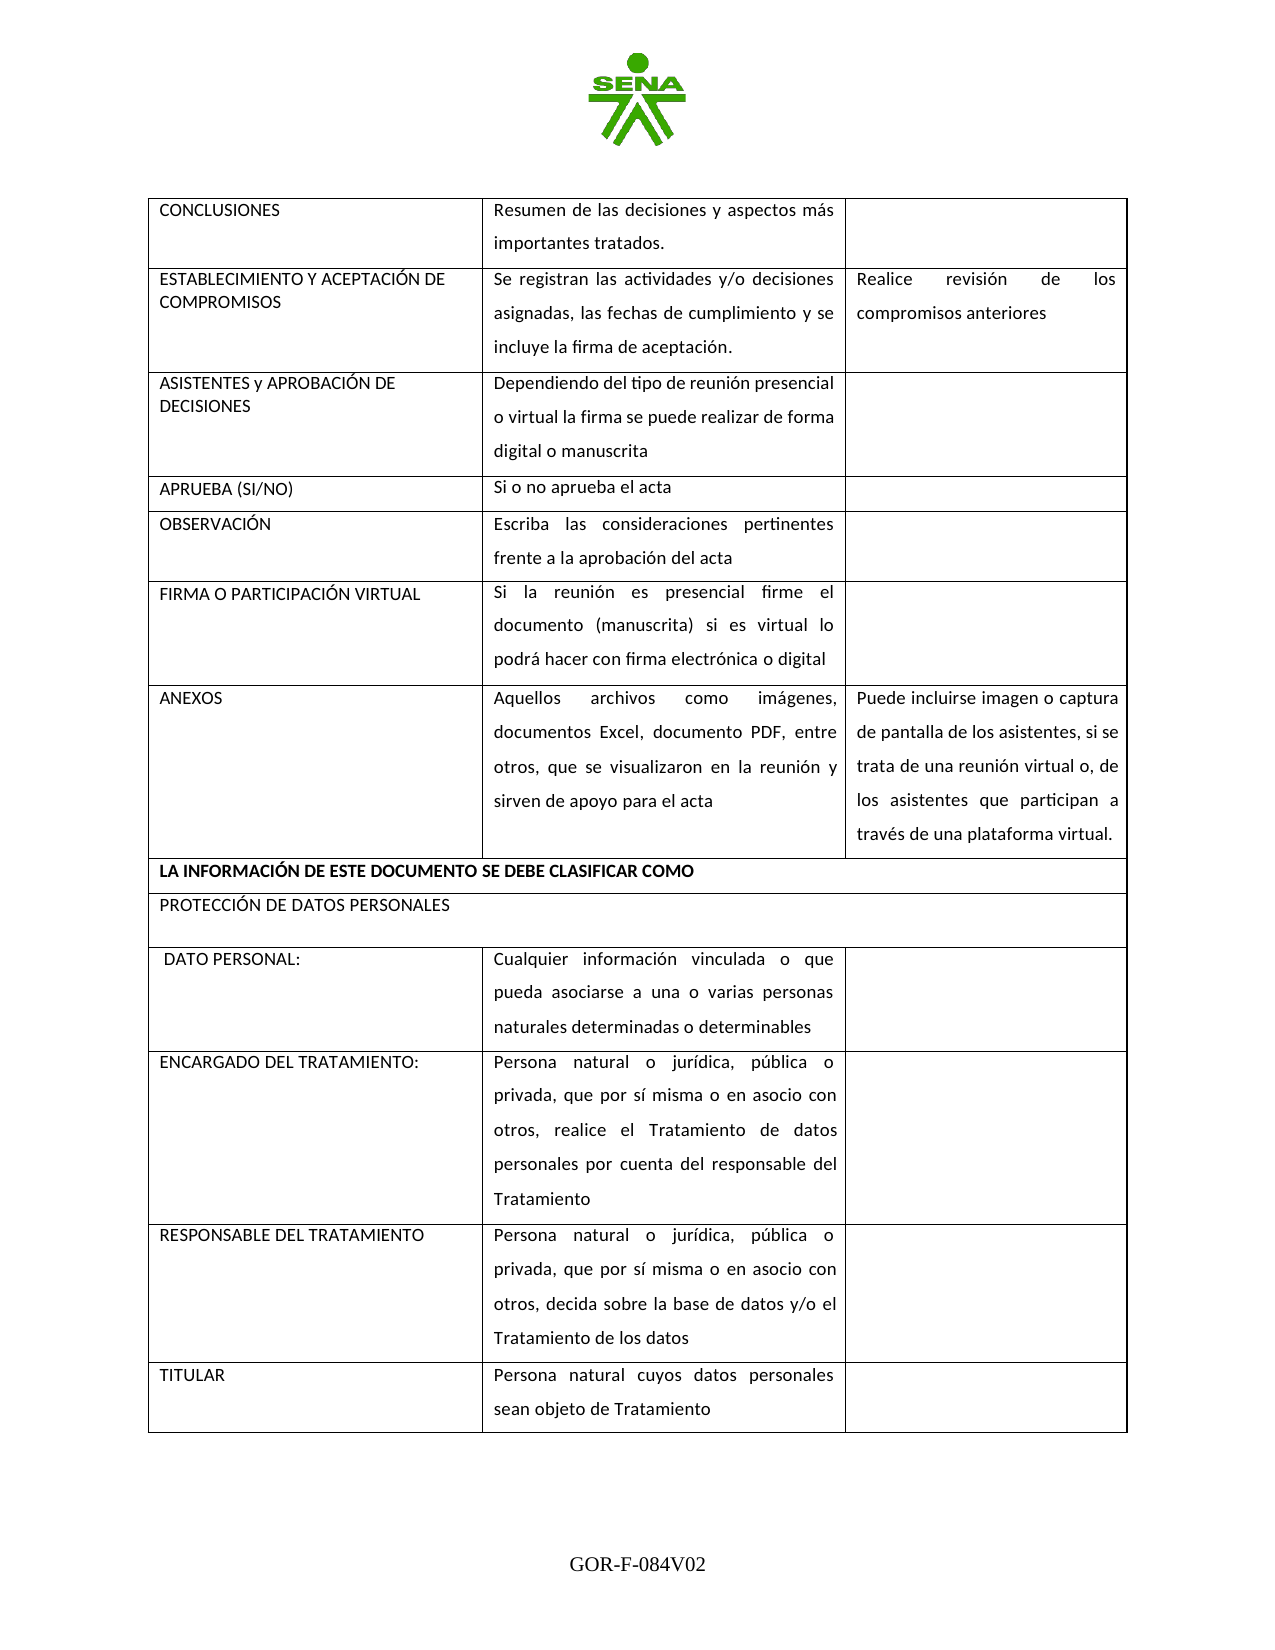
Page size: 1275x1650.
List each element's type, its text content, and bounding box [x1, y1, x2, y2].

table_cell Cualquier información vinculada o que pueda asociarse a una o varias personas naturales determinadas o determinables [483, 948, 845, 1051]
table_cell ENCARGADO DEL TRATAMIENTO: [149, 1052, 482, 1224]
table_cell Persona natural cuyos datos personales sean objeto de Tratamiento [483, 1363, 845, 1432]
table_cell [846, 477, 1126, 511]
table_cell RESPONSABLE DEL TRATAMIENTO [149, 1225, 482, 1362]
table_cell FIRMA O PARTICIPACIÓN VIRTUAL [149, 582, 482, 685]
table_cell TITULAR [149, 1363, 482, 1432]
table_cell Dependiendo del tipo de reunión presencial o virtual la firma se puede realizar de forma digital o manuscrita [483, 373, 845, 476]
table_cell [846, 582, 1126, 685]
table_cell OBSERVACIÓN [149, 512, 482, 581]
table_cell APRUEBA (SI/NO) [149, 477, 482, 511]
table_cell LA INFORMACIÓN DE ESTE DOCUMENTO SE DEBE CLASIFICAR COMO [149, 859, 1126, 893]
table_cell Persona natural o jurídica, pública o privada, que por sí misma o en asocio con otros, realice el Tratamiento de datos personales por cuenta del responsable del Tratamiento [483, 1052, 845, 1224]
table_cell [846, 1052, 1126, 1224]
table_cell Escriba las consideraciones pertinentes frente a la aprobación del acta [483, 512, 845, 581]
table_cell ESTABLECIMIENTO Y ACEPTACIÓN DE COMPROMISOS [149, 269, 482, 372]
table_cell ASISTENTES y APROBACIÓN DE DECISIONES [149, 373, 482, 476]
table_cell Si o no aprueba el acta [483, 477, 845, 511]
table_cell PROTECCIÓN DE DATOS PERSONALES [149, 894, 1126, 947]
table_cell DATO PERSONAL: [149, 948, 482, 1051]
table_cell [846, 948, 1126, 1051]
table_cell Puede incluirse imagen o captura de pantalla de los asistentes, si se trata de una reunión virtual o, de los asistentes que participan a través de una plataforma virtual. [846, 686, 1126, 857]
table_cell Realice revisión de los compromisos anteriores [846, 269, 1126, 372]
table_cell [846, 512, 1126, 581]
picture [588, 53, 686, 146]
table_cell Aquellos archivos como imágenes, documentos Excel, documento PDF, entre otros, que se visualizaron en la reunión y sirven de apoyo para el acta [483, 686, 845, 857]
table_cell ANEXOS [149, 686, 482, 857]
table_cell Se registran las actividades y/o decisiones asignadas, las fechas de cumplimiento y se incluye la firma de aceptación. [483, 269, 845, 372]
table_cell [846, 1363, 1126, 1432]
table_cell [846, 373, 1126, 476]
table_cell Si la reunión es presencial firme el documento (manuscrita) si es virtual lo podrá hacer con firma electrónica o digital [483, 582, 845, 685]
table_cell [846, 1225, 1126, 1362]
table_header [846, 199, 1126, 268]
table_header Resumen de las decisiones y aspectos más importantes tratados. [483, 199, 845, 268]
table_header CONCLUSIONES [149, 199, 482, 268]
table_cell Persona natural o jurídica, pública o privada, que por sí misma o en asocio con otros, decida sobre la base de datos y/o el Tratamiento de los datos [483, 1225, 845, 1362]
